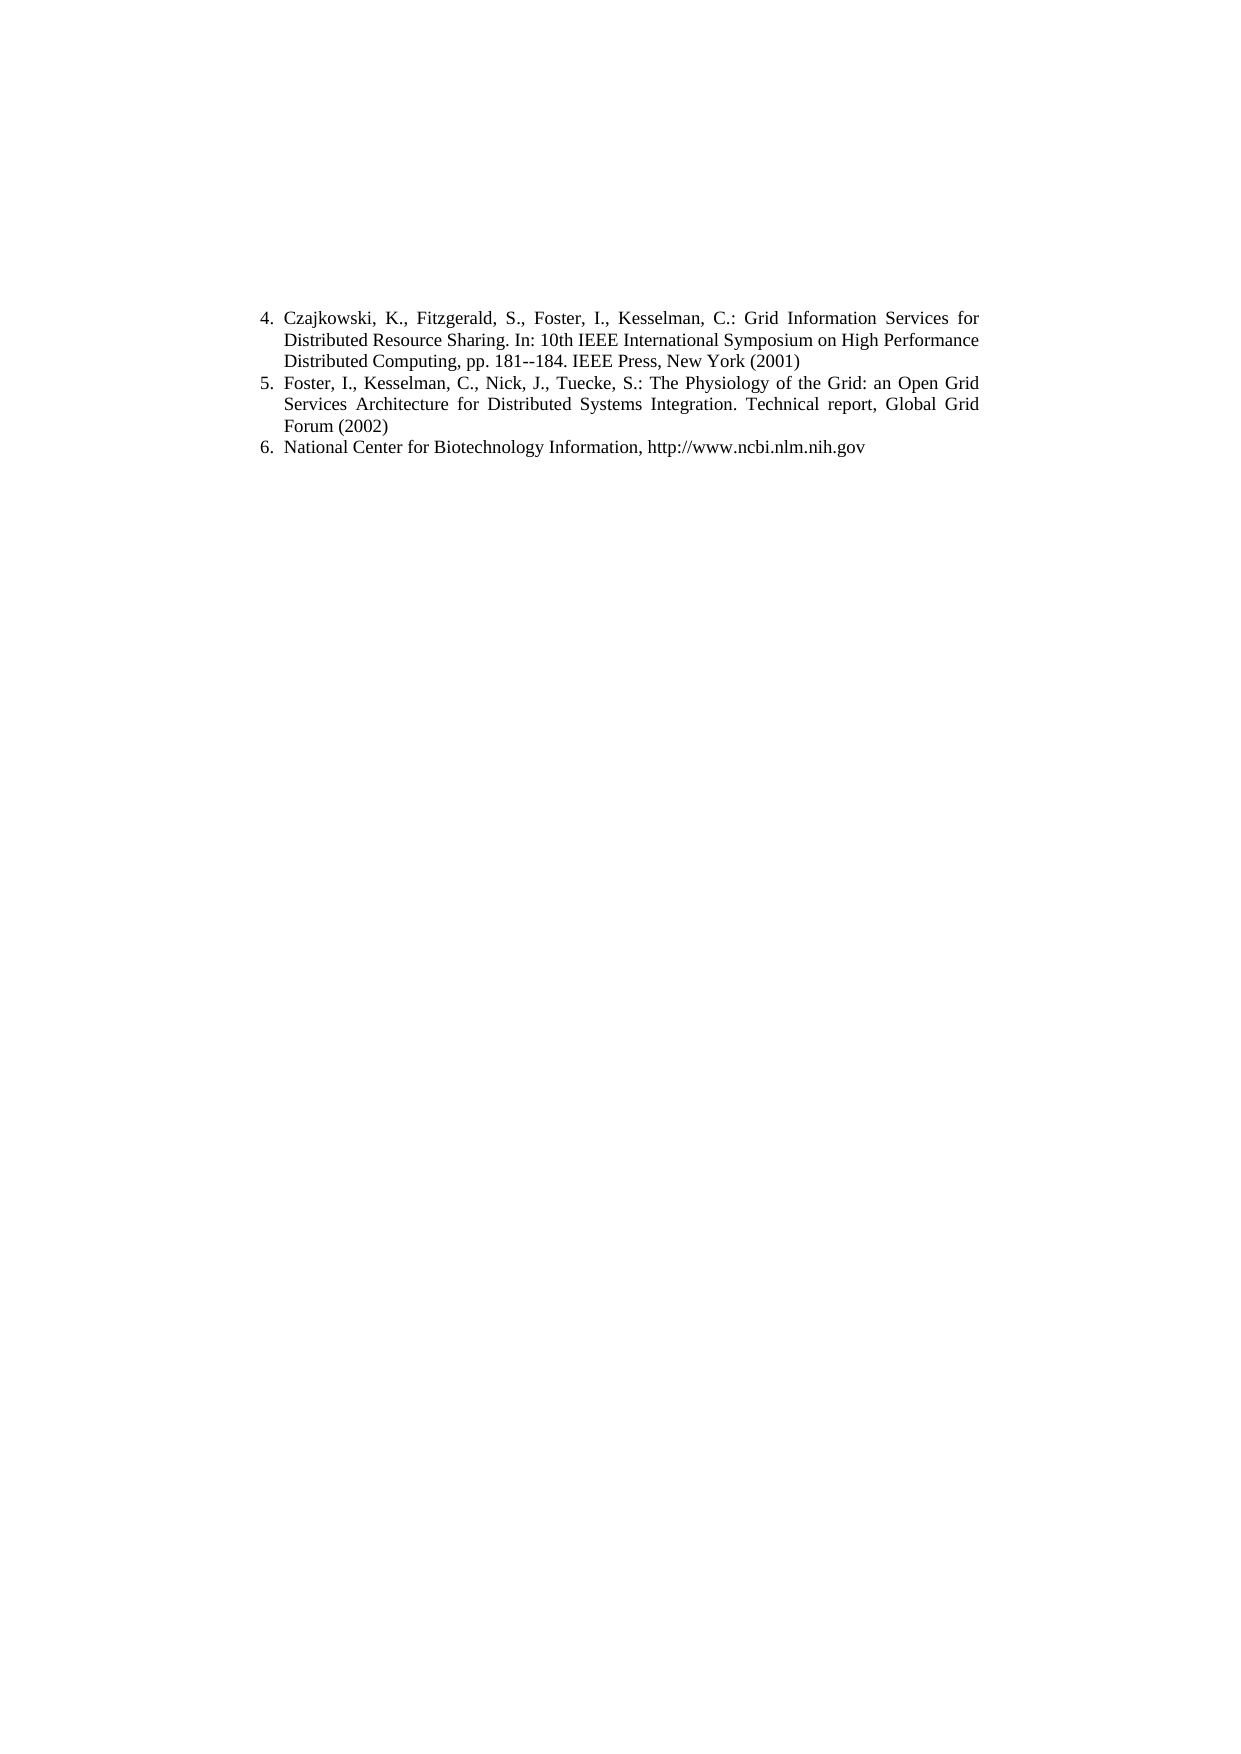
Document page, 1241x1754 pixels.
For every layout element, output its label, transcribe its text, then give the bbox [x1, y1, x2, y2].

text 6. for Biotechnology Information, http://www.ncbi.nlm.nih.gov [260, 436, 980, 458]
text 5. Foster, , Kesselman, C., Nick, J., Tuecke, S.: The Physiology of the Grid: an Open Grid Services Architecture for Distributed Systems Integration. Technical report, Global Grid Forum (2002) [260, 372, 980, 436]
text 4. Czajkowski, K., Fitzgerald, S., Foster, , Kesselman, C.: Grid Information Services for Distributed Resource Sharing. In: 10th IEEE International Symposium on High Performance Distributed Computing, pp. 181--184. IEEE Press, (2001) [260, 307, 980, 372]
